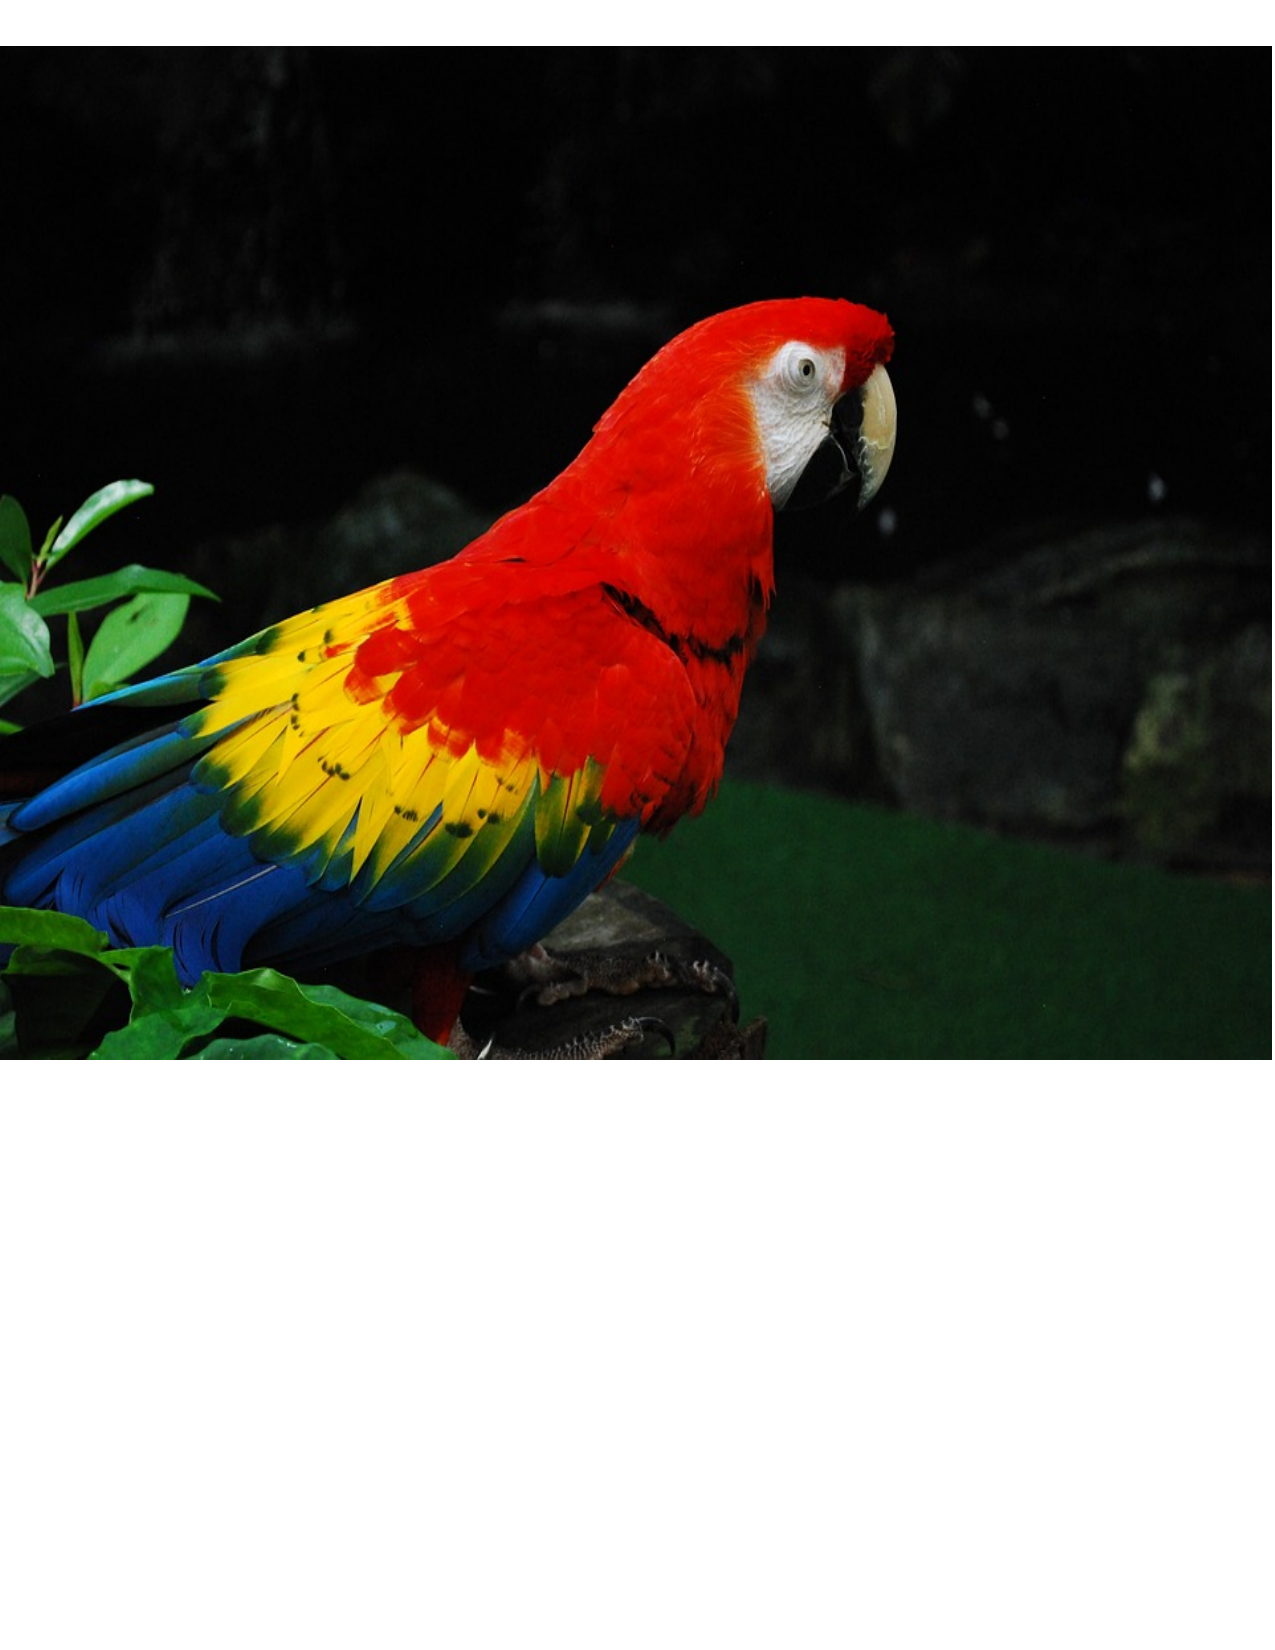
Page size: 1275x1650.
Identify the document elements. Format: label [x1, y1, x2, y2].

picture [0, 46, 1272, 1060]
